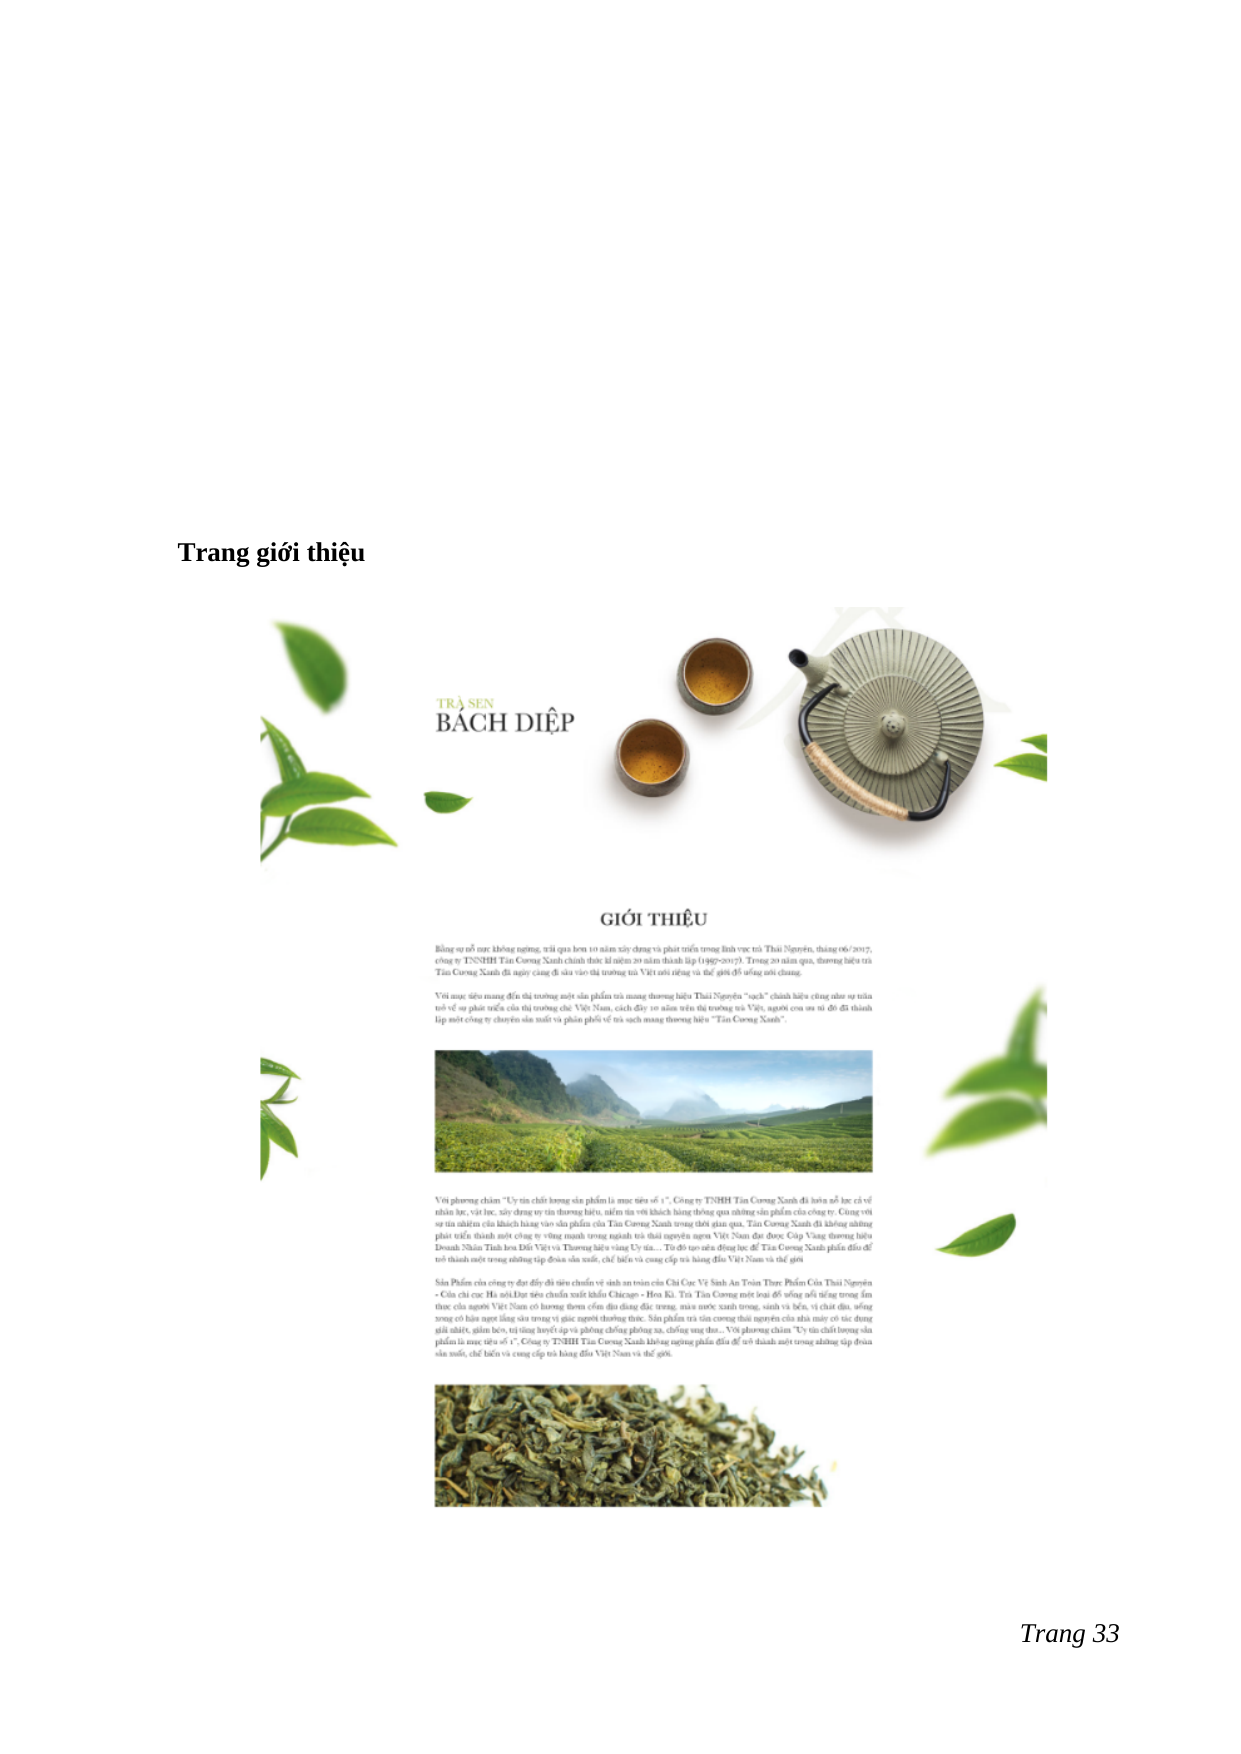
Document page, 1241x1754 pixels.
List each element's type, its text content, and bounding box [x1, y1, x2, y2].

picture [243, 607, 1053, 1535]
text Trang giới thiệu [177, 536, 1122, 567]
